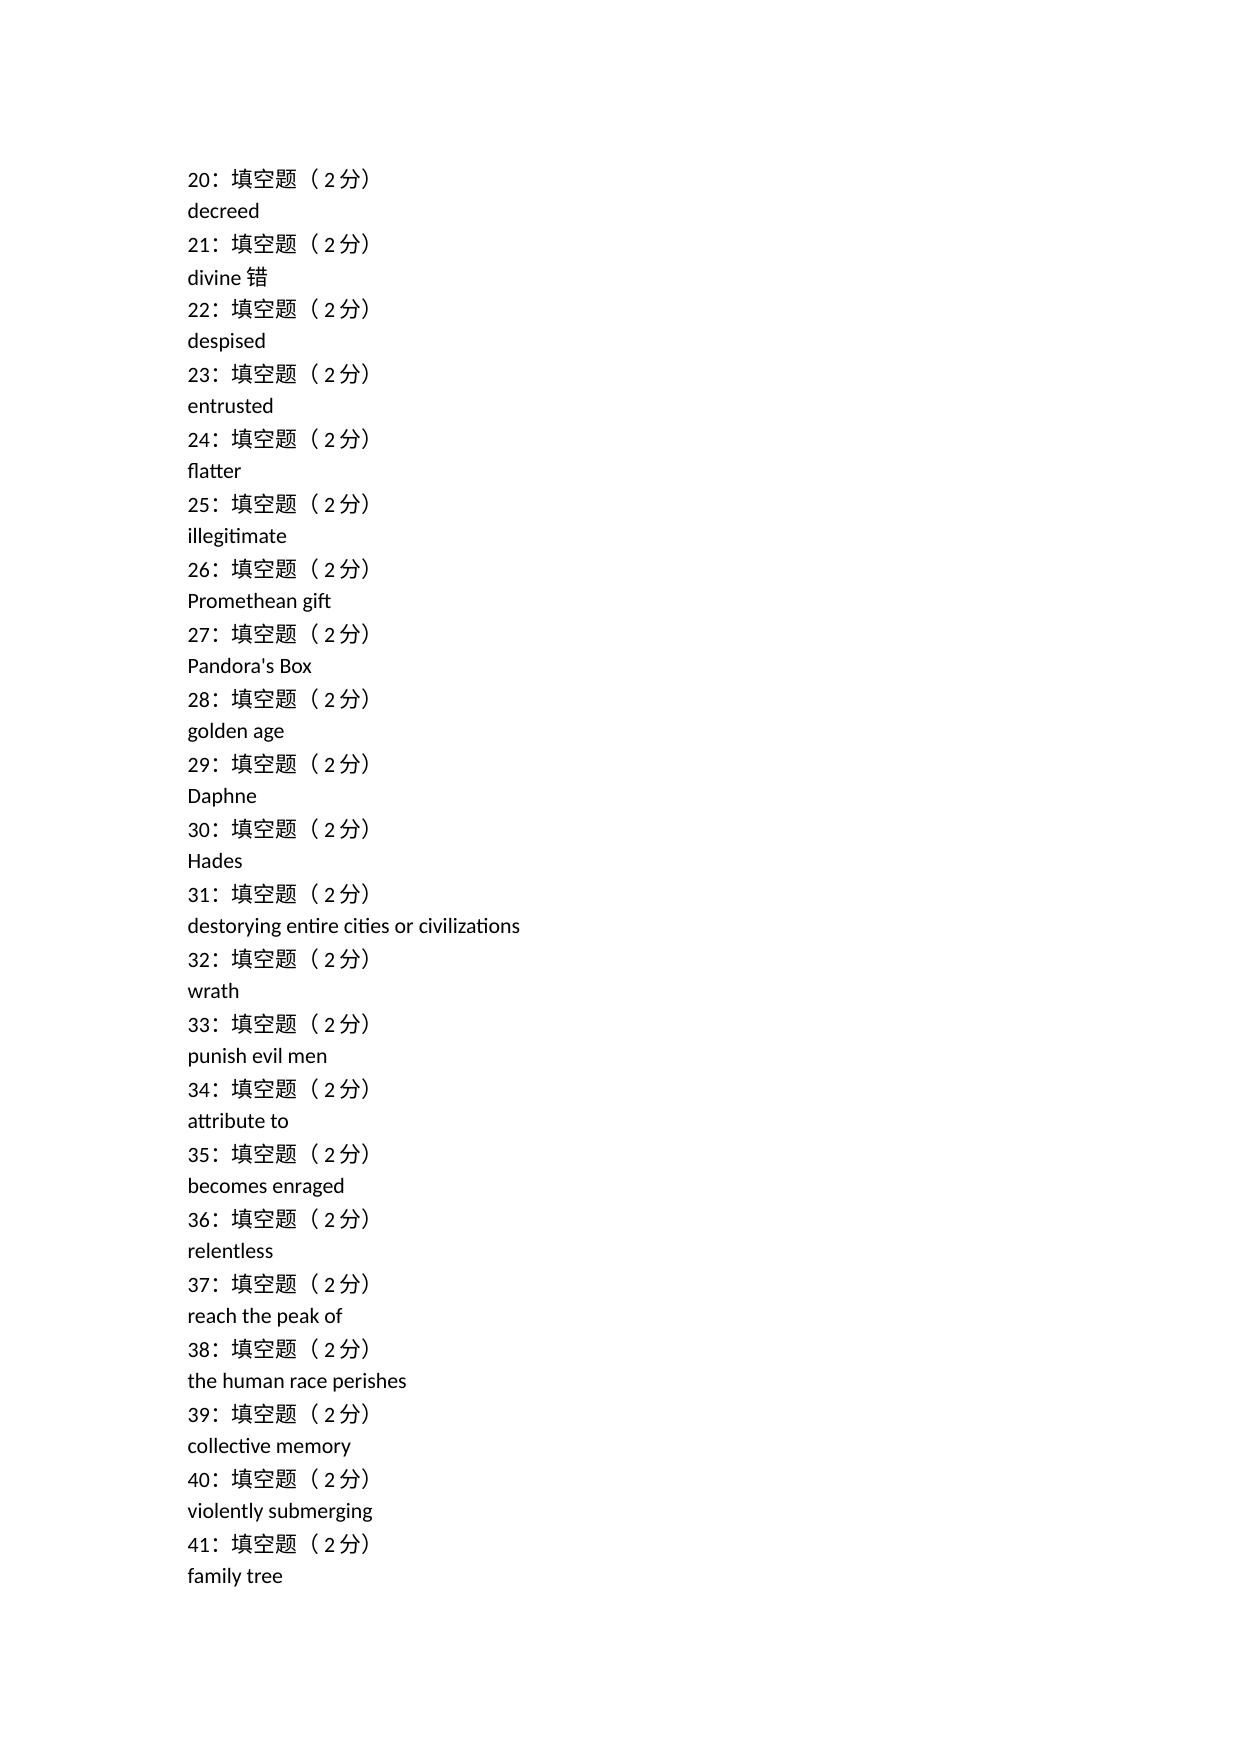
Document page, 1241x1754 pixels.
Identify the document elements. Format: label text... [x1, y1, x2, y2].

text flatter [187, 454, 1053, 487]
text Hades [187, 844, 1053, 877]
text violently submerging [187, 1494, 1053, 1527]
text 26：填空题（ 2分） [187, 552, 1053, 584]
text the human race perishes [187, 1364, 1053, 1397]
text 27：填空题（ 2分） [187, 617, 1053, 649]
text 33：填空题（ 2分） [187, 1007, 1053, 1039]
text family tree [187, 1559, 1053, 1592]
text 35：填空题（ 2分） [187, 1137, 1053, 1169]
text decreed [187, 194, 1053, 227]
text 32：填空题（ 2分） [187, 942, 1053, 974]
text 41：填空题（ 2分） [187, 1527, 1053, 1559]
text golden age [187, 714, 1053, 747]
text relentless [187, 1234, 1053, 1267]
text 37：填空题（ 2分） [187, 1267, 1053, 1299]
text 31：填空题（ 2分） [187, 877, 1053, 909]
text Promethean gift [187, 584, 1053, 617]
text 22：填空题（ 2分） [187, 292, 1053, 324]
text becomes enraged [187, 1169, 1053, 1202]
text Pandora's Box [187, 649, 1053, 682]
text reach the peak of [187, 1299, 1053, 1332]
text 20：填空题（ 2分） [187, 162, 1053, 194]
text entrusted [187, 389, 1053, 422]
text 21：填空题（ 2分） [187, 227, 1053, 259]
text despised [187, 324, 1053, 357]
text attribute to [187, 1104, 1053, 1137]
text 34：填空题（ 2分） [187, 1072, 1053, 1104]
text 38：填空题（ 2分） [187, 1332, 1053, 1364]
text illegitimate [187, 519, 1053, 552]
text 30：填空题（ 2分） [187, 812, 1053, 844]
text 36：填空题（ 2分） [187, 1202, 1053, 1234]
text destorying entire cities or civilizations [187, 909, 1053, 942]
text punish evil men [187, 1039, 1053, 1072]
text divine 错 [187, 259, 1053, 292]
text wrath [187, 974, 1053, 1007]
text 23：填空题（ 2分） [187, 357, 1053, 389]
text Daphne [187, 779, 1053, 812]
text 28：填空题（ 2分） [187, 682, 1053, 714]
text collective memory [187, 1429, 1053, 1462]
text 24：填空题（ 2分） [187, 422, 1053, 454]
text 40：填空题（ 2分） [187, 1462, 1053, 1494]
text 25：填空题（ 2分） [187, 487, 1053, 519]
text 29：填空题（ 2分） [187, 747, 1053, 779]
text 39：填空题（ 2分） [187, 1397, 1053, 1429]
